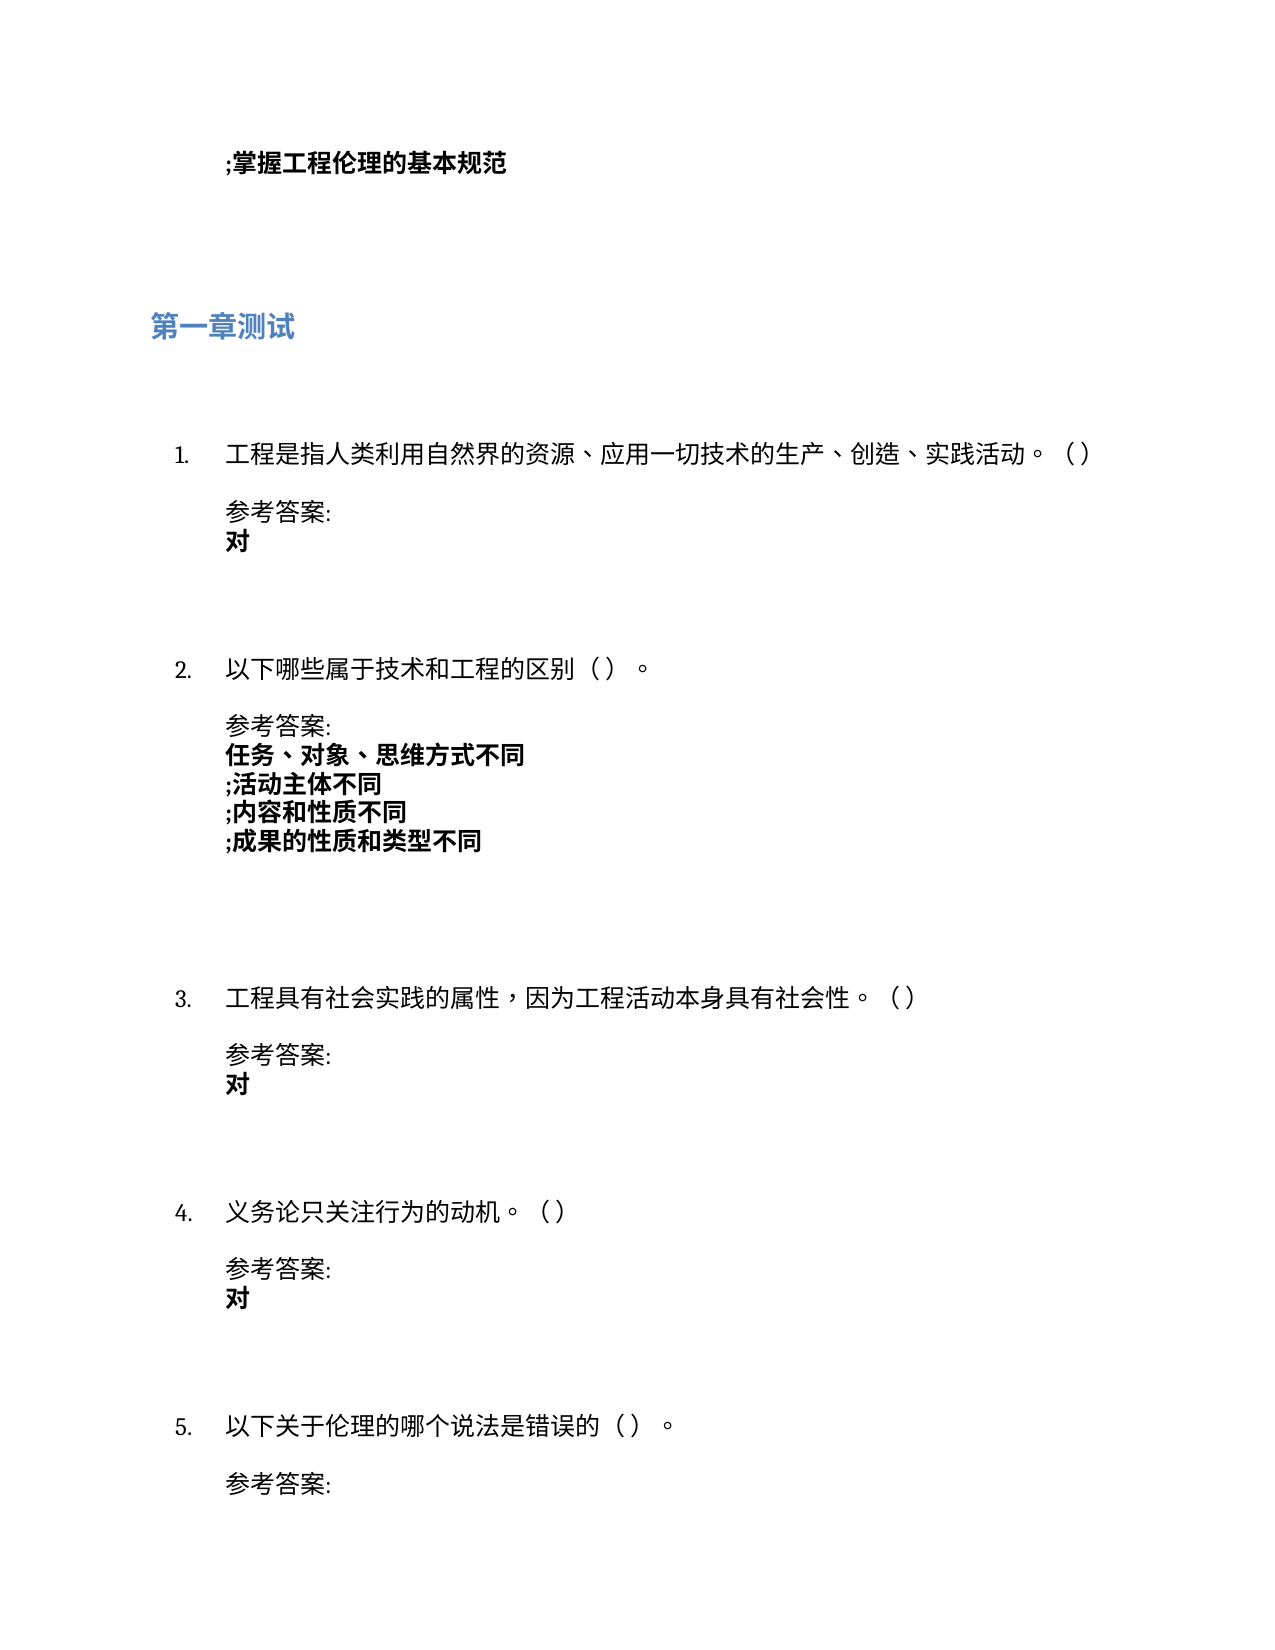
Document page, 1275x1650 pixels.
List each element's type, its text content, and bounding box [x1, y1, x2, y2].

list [175, 150, 1125, 207]
list 义务论只关注行为的动机。（ ） 参考答案: 对 [175, 1199, 1125, 1314]
subtitle 第一章测试 [150, 307, 1125, 346]
list 以下哪些属于技术和工程的区别（ ）。 参考答案: 任务、对象、思维方式不同 ;活动主体不同 ;内容和性质不同 ;成果的性质和类型不同 [175, 656, 1125, 886]
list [175, 1413, 1125, 1499]
list 工程具有社会实践的属性，因为工程活动本身具有社会性。（ ） 参考答案: 对 [175, 985, 1125, 1100]
list 工程是指人类利用自然界的资源、应用一切技术的生产、创造、实践活动。（ ） 参考答案: 对 [175, 441, 1125, 556]
